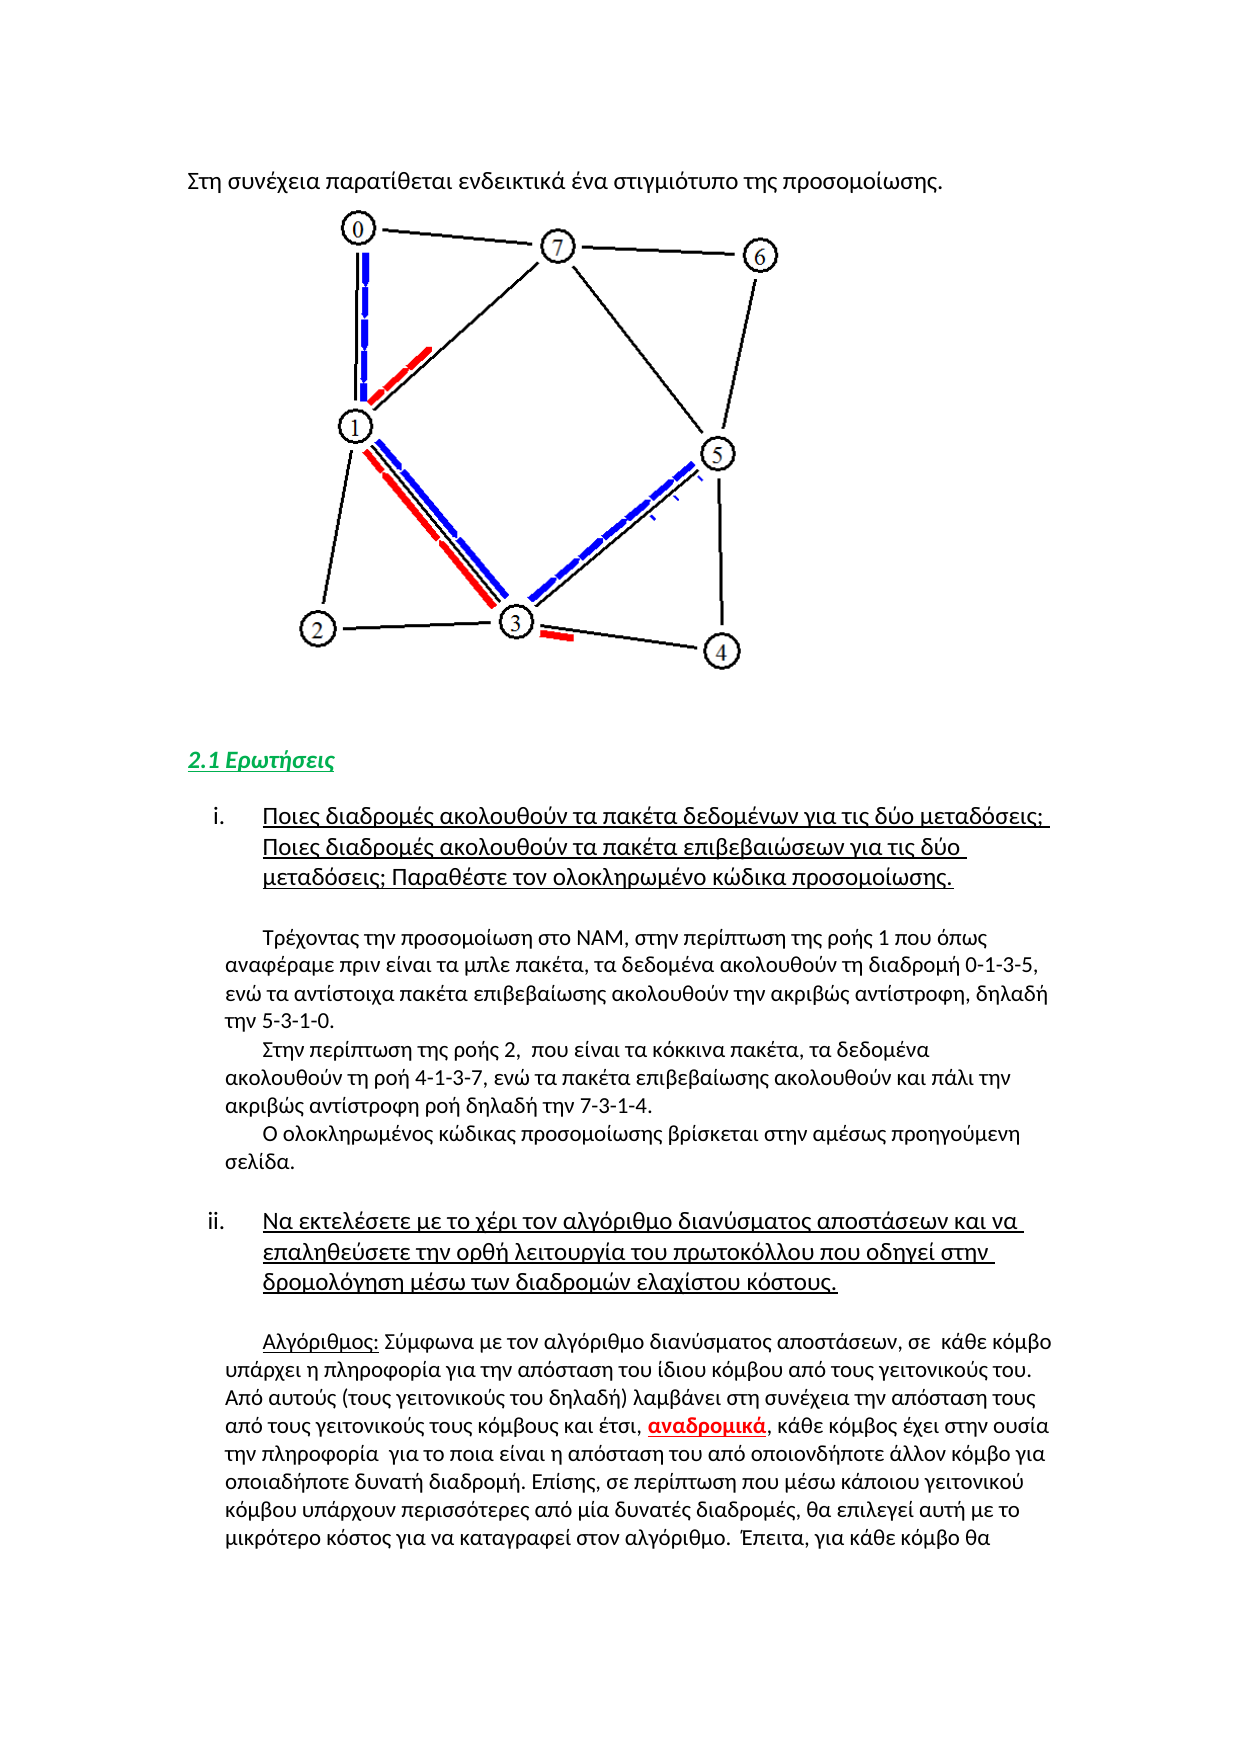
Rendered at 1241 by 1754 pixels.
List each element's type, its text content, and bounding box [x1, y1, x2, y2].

list Ποιες διαδρομές ακολουθούν τα πακέτα δεδομένων για τις δύο μεταδόσεις; Ποιες διαδρομές ακολουθούν τα πακέτα επιβεβαιώσεων για τις δύο μεταδόσεις; Παραθέστε τον ολοκληρωμένο κώδικα προσομοίωσης. [225, 801, 1053, 892]
list Στην περίπτωση της ροής 2, που είναι τα κόκκινα πακέτα, τα δεδομένα ακολουθούν τη ροή 4-1-3-7, ενώ τα πακέτα επιβεβαίωσης ακολουθούν και πάλι την ακριβώς αντίστροφη ροή δηλαδή την 7-3-1-4. [225, 1035, 1053, 1119]
picture [187, 196, 843, 692]
list Τρέχοντας την προσομοίωση στο ΝΑΜ, στην περίπτωση της ροής 1 που όπως αναφέραμε πριν είναι τα μπλε πακέτα, τα δεδομένα ακολουθούν τη διαδρομή 0-1-3-5, ενώ τα αντίστοιχα πακέτα επιβεβαίωσης ακολουθούν την ακριβώς αντίστροφη, δηλαδή την 5-3-1-0. [225, 923, 1053, 1035]
list Να εκτελέσετε με το χέρι τον αλγόριθμο διανύσματος αποστάσεων και να επαληθεύσετε την ορθή λειτουργία του πρωτοκόλλου που οδηγεί στην δρομολόγηση μέσω των διαδρομών ελαχίστου κόστους. [225, 1205, 1053, 1297]
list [225, 1327, 1053, 1552]
text 2.1 Ερωτήσεις [187, 745, 1053, 775]
text Στη συνέχεια παρατίθεται ενδεικτικά ένα στιγμιότυπο της προσομοίωσης. [187, 165, 1053, 196]
list Ο ολοκληρωμένος κώδικας προσομοίωσης βρίσκεται στην αμέσως προηγούμενη σελίδα. [225, 1119, 1053, 1175]
